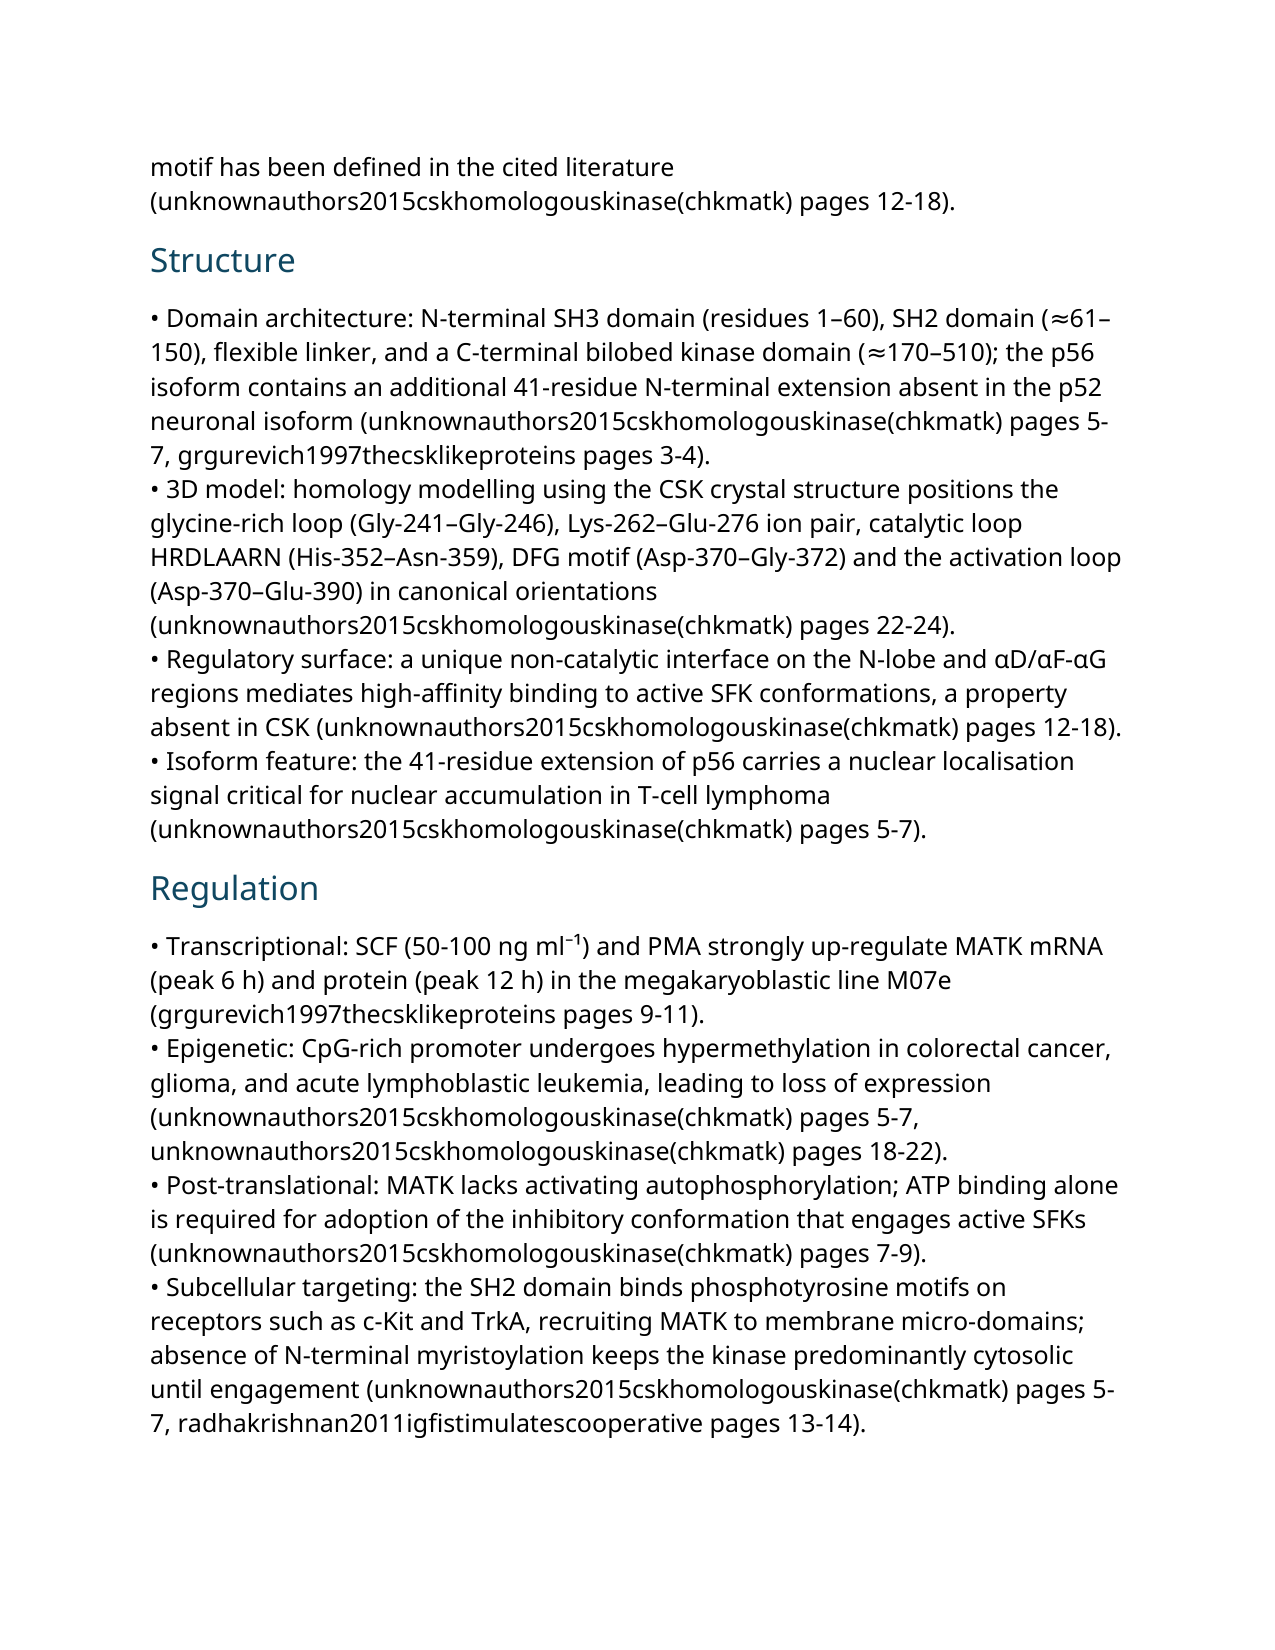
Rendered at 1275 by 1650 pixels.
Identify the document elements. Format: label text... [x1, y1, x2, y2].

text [150, 150, 1125, 218]
subtitle Structure [150, 237, 1125, 282]
text • Transcriptional: SCF (50-100 ng ml⁻¹) and PMA strongly up-regulate MATK mRNA (peak 6 h) and protein (peak 12 h) in the megakaryoblastic line M07e (grgurevich1997thecsklikeproteins pages 9-11). • Epigenetic: CpG-rich promoter undergoes hypermethylation in colorectal cancer, glioma, and acute lymphoblastic leukemia, leading to loss of expression (unknownauthors2015cskhomologouskinase(chkmatk) pages 5-7, unknownauthors2015cskhomologouskinase(chkmatk) pages 18-22). • Post-translational: MATK lacks activating autophosphorylation; ATP binding alone is required for adoption of the inhibitory conformation that engages active SFKs (unknownauthors2015cskhomologouskinase(chkmatk) pages 7-9). • Subcellular targeting: the SH2 domain binds phosphotyrosine motifs on receptors such as c-Kit and TrkA, recruiting MATK to membrane micro-domains; absence of N-terminal myristoylation keeps the kinase predominantly cytosolic until engagement (unknownauthors2015cskhomologouskinase(chkmatk) pages 5-7, radhakrishnan2011igfistimulatescooperative pages 13-14). [150, 929, 1125, 1440]
subtitle Regulation [150, 865, 1125, 910]
text • Domain architecture: N-terminal SH3 domain (residues 1–60), SH2 domain (≈61–150), flexible linker, and a C-terminal bilobed kinase domain (≈170–510); the p56 isoform contains an additional 41-residue N-terminal extension absent in the p52 neuronal isoform (unknownauthors2015cskhomologouskinase(chkmatk) pages 5-7, grgurevich1997thecsklikeproteins pages 3-4). • 3D model: homology modelling using the CSK crystal structure positions the glycine-rich loop (Gly-241–Gly-246), Lys-262–Glu-276 ion pair, catalytic loop HRDLAARN (His-352–Asn-359), DFG motif (Asp-370–Gly-372) and the activation loop (Asp-370–Glu-390) in canonical orientations (unknownauthors2015cskhomologouskinase(chkmatk) pages 22-24). • Regulatory surface: a unique non-catalytic interface on the N-lobe and αD/αF-αG regions mediates high-affinity binding to active SFK conformations, a property absent in CSK (unknownauthors2015cskhomologouskinase(chkmatk) pages 12-18). • Isoform feature: the 41-residue extension of p56 carries a nuclear localisation signal critical for nuclear accumulation in T-cell lymphoma (unknownauthors2015cskhomologouskinase(chkmatk) pages 5-7). [150, 301, 1125, 846]
